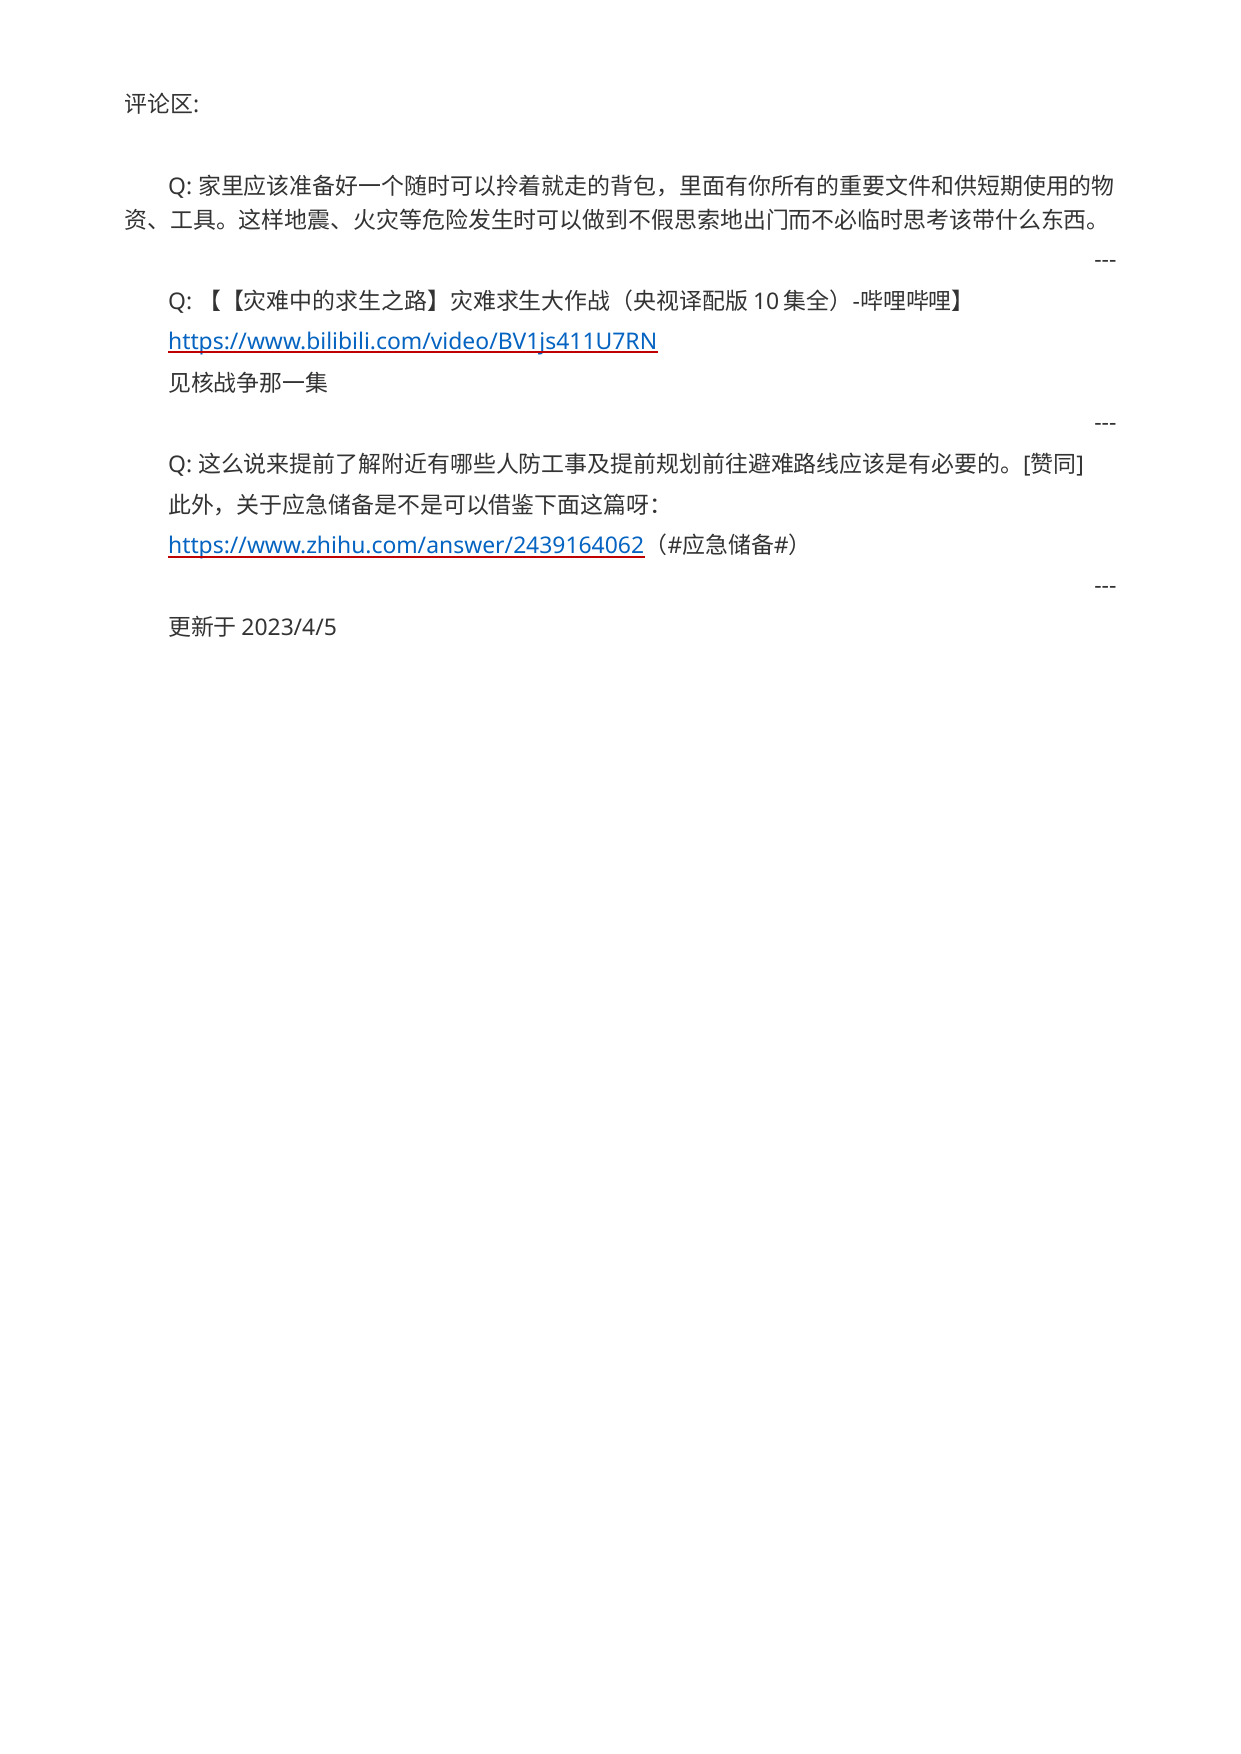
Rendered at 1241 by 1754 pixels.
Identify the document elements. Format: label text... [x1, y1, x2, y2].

text https://www.zhihu.com/answer/2439164062（#应急储备#） [124, 527, 1116, 561]
text --- [124, 405, 1116, 439]
text --- [124, 242, 1116, 276]
text https://www.bilibili.com/video/BV1js411U7RN [124, 323, 1116, 357]
text 更新于2023/4/5 [124, 608, 1116, 642]
text Q: 家里应该准备好一个随时可以拎着就走的背包，里面有你所有的重要文件和供短期使用的物资、工具。这样地震、火灾等危险发生时可以做到不假思索地出门而不必临时思考该带什么东西。 [124, 167, 1116, 235]
text Q: 【【灾难中的求生之路】灾难求生大作战（央视译配版 10集全）-哔哩哔哩】 [124, 283, 1116, 317]
text 见核战争那一集 [124, 364, 1116, 398]
text --- [124, 568, 1116, 602]
text 此外，关于应急储备是不是可以借鉴下面这篇呀： [124, 486, 1116, 520]
text Q: 这么说来提前了解附近有哪些人防工事及提前规划前往避难路线应该是有必要的。[赞同] [124, 446, 1116, 479]
text 评论区: [124, 86, 1116, 120]
